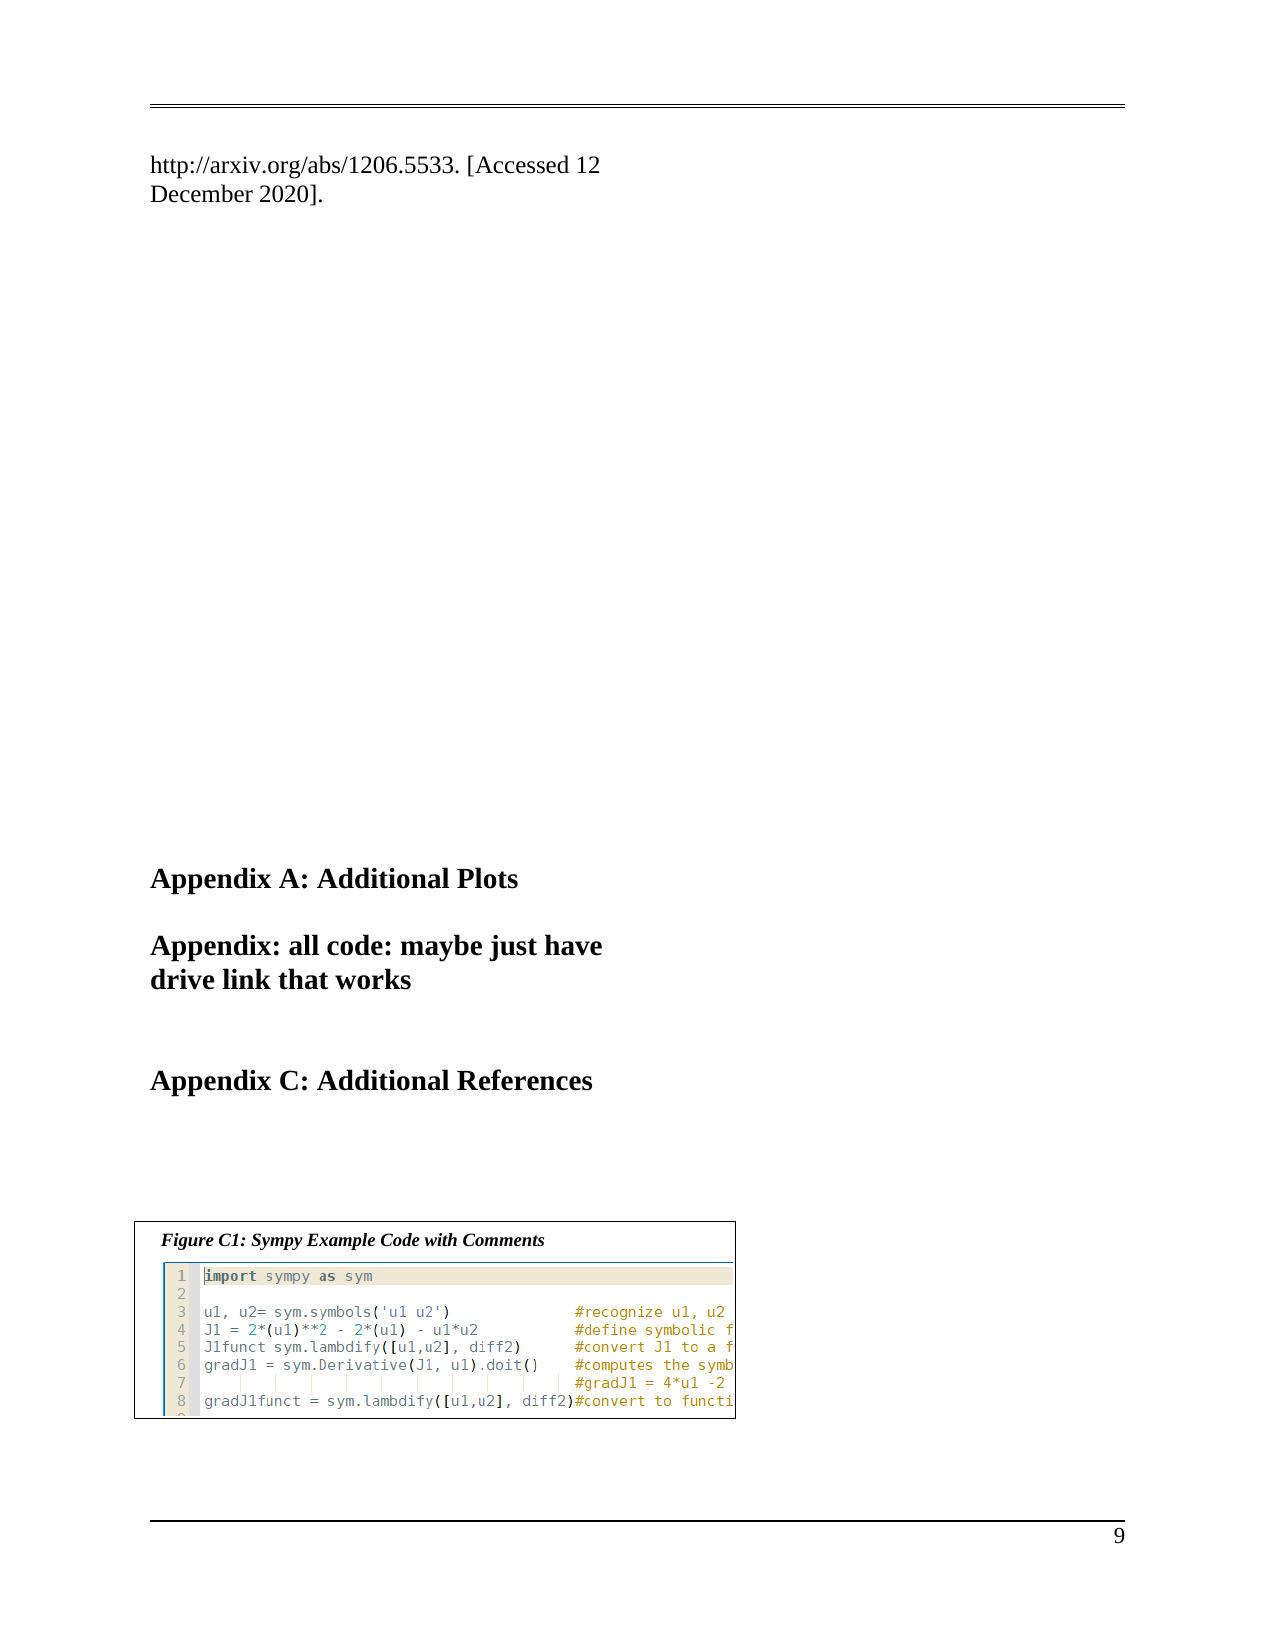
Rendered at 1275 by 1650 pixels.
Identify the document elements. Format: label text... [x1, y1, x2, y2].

text Appendix C: Additional References [150, 1063, 623, 1096]
text Appendix: all code: maybe just have drive link that works [150, 928, 623, 996]
picture [160, 1262, 734, 1416]
text Appendix A: Additional Plots [150, 861, 623, 895]
